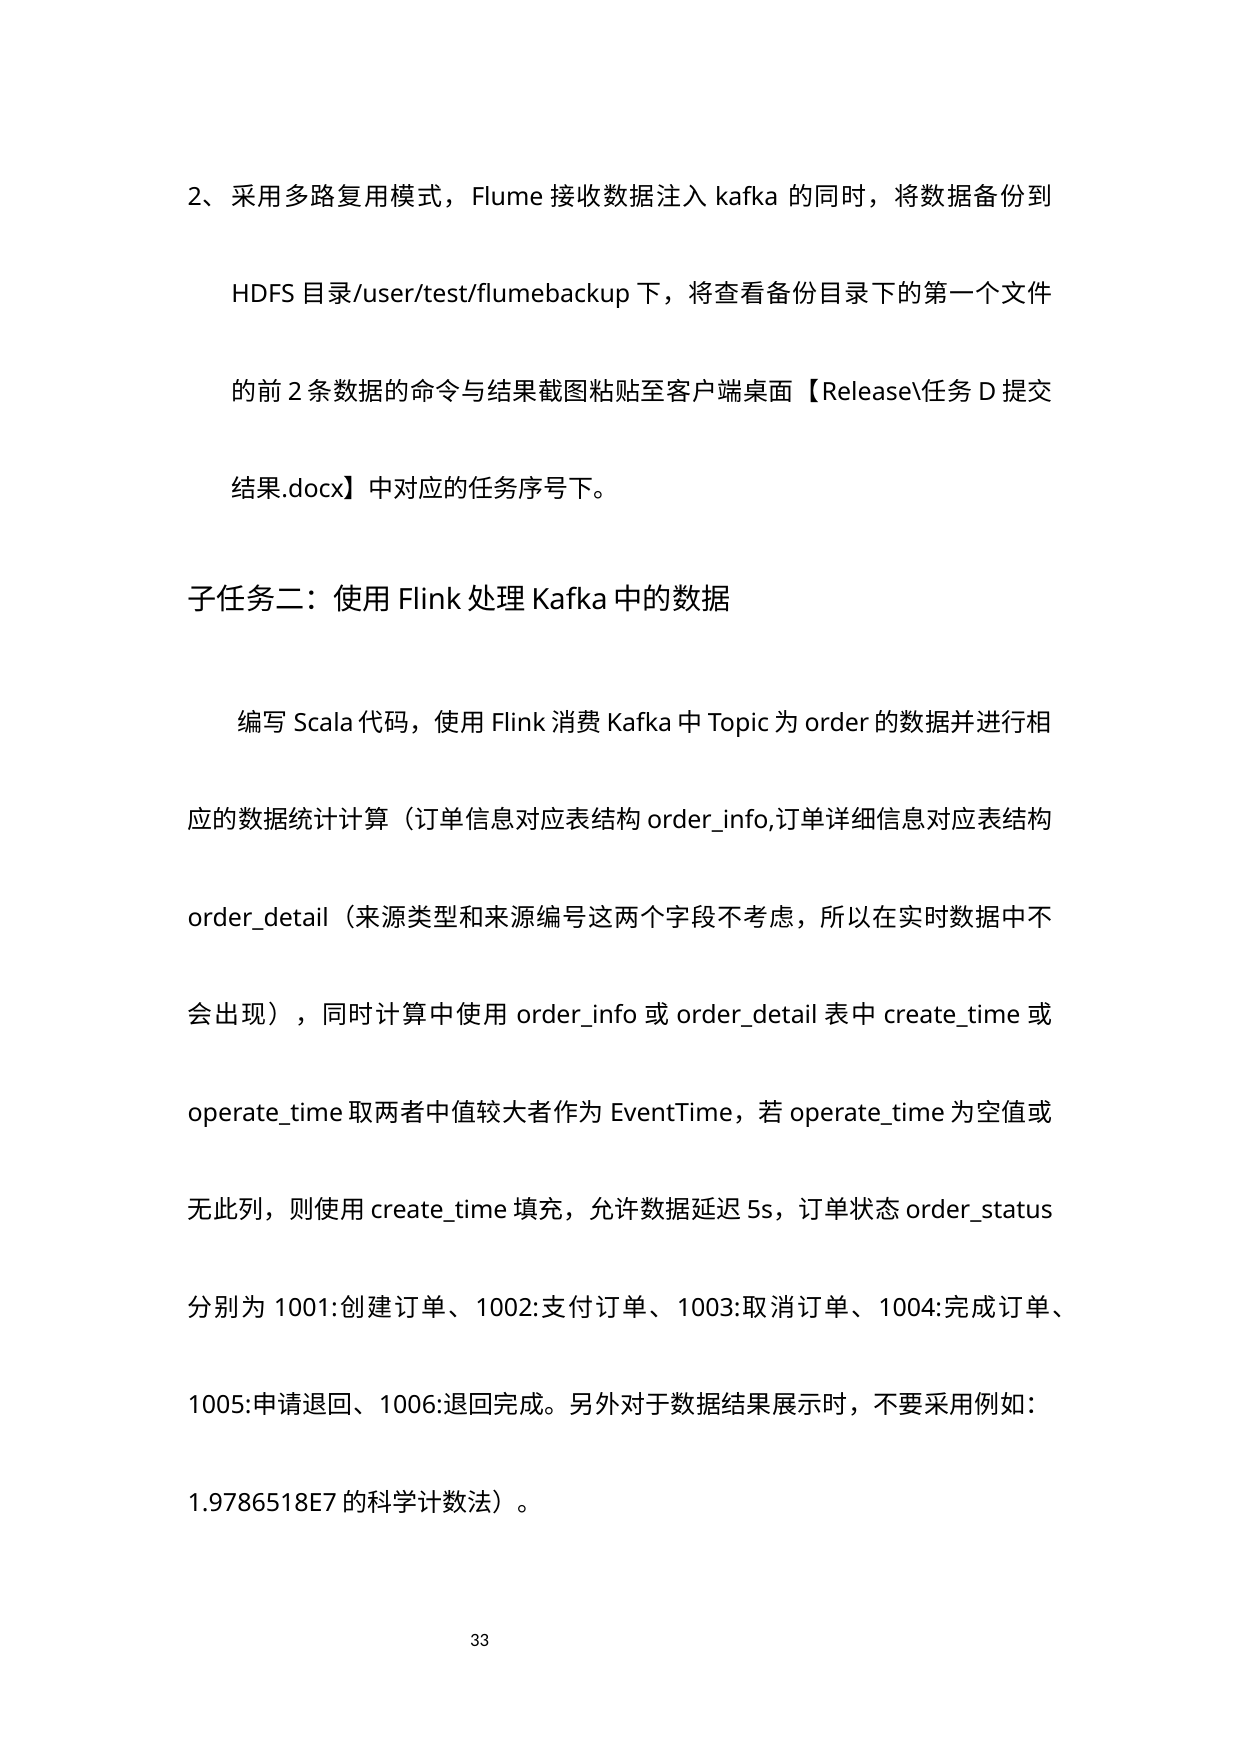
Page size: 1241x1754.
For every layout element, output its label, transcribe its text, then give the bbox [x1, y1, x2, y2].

subtitle 子任务二：使用Flink处理Kafka中的数据 [187, 565, 1053, 630]
list 采用多路复用模式，Flume接收数据注入kafka 的同时，将数据备份到HDFS目录/user/test/flumebackup下，将查看备份目录下的第一个文件的前2条数据的命令与结果截图粘贴至客户端桌面【Release\任务D提交结果.docx】中对应的任务序号下。 [187, 162, 1053, 519]
text 编写Scala代码，使用Flink消费Kafka中Topic为order的数据并进行相应的数据统计计算（订单信息对应表结构order_info,订单详细信息对应表结构order_detail（来源类型和来源编号这两个字段不考虑，所以在实时数据中不会出现），同时计算中使用order_info或order_detail表中create_time或operate_time取两者中值较大者作为EventTime，若operate_time为空值或无此列，则使用create_time填充，允许数据延迟5s，订单状态order_status分别为1001:创建订单、1002:支付订单、1003:取消订单、1004:完成订单、1005:申请退回、1006:退回完成。另外对于数据结果展示时，不要采用例如：1.9786518E7的科学计数法）。 [187, 688, 1053, 1533]
